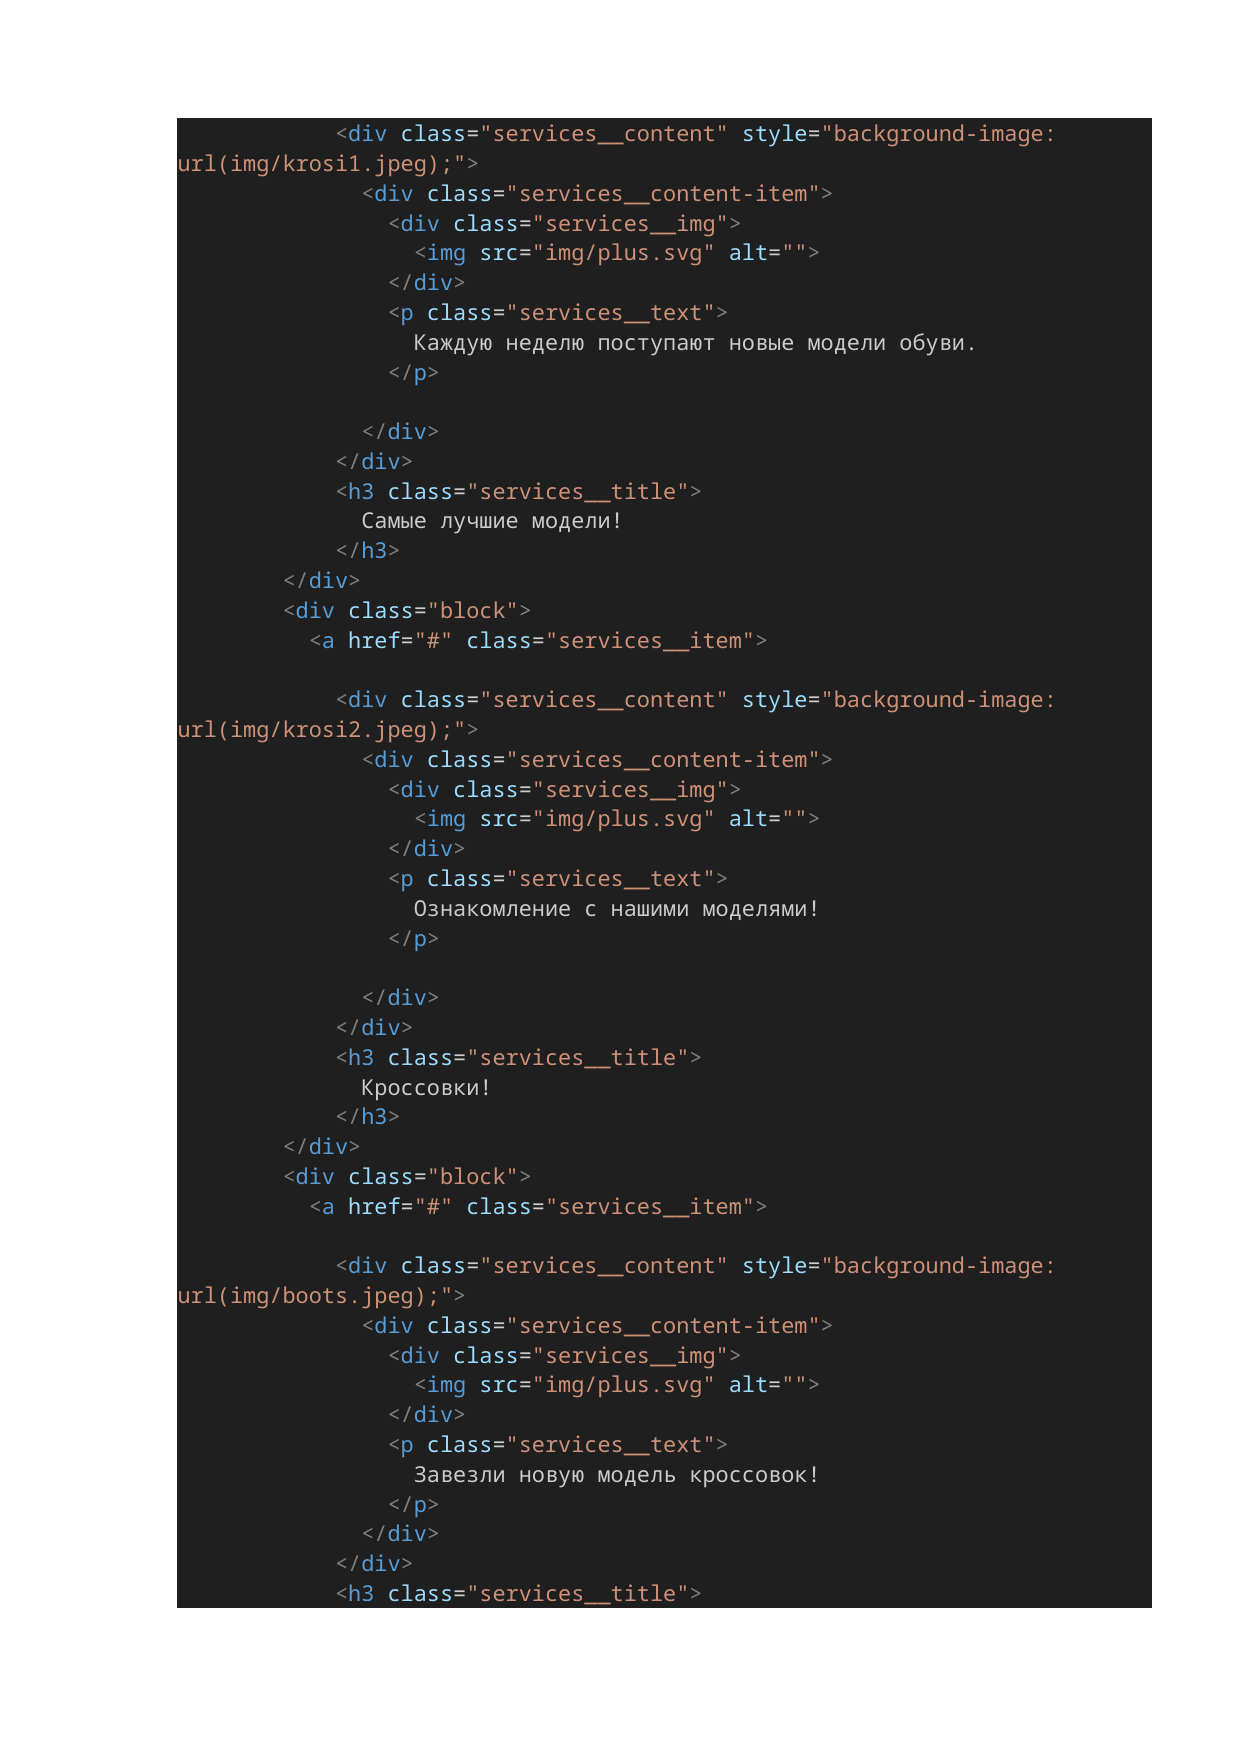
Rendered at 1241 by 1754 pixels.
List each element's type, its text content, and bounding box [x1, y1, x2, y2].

text </div> [177, 267, 1152, 297]
text Ознакомление с нашими моделями! [177, 893, 1152, 922]
text </div> [177, 416, 1152, 446]
text <div class="services__content" style="background-image: url(img/boots.jpeg);"> [177, 1250, 1152, 1310]
text </div> [177, 565, 1152, 595]
text Кроссовки! [177, 1071, 1152, 1101]
text </div> [177, 1518, 1152, 1548]
text <img src="img/plus.svg" alt=""> [177, 1369, 1152, 1399]
text <div class="services__content" style="background-image: url(img/krosi1.jpeg);"> [177, 118, 1152, 178]
text <div class="services__img"> [177, 1339, 1152, 1369]
text </p> [177, 1488, 1152, 1518]
text </div> [177, 1399, 1152, 1429]
text <div class="block"> [177, 1161, 1152, 1191]
text <p class="services__text"> [177, 297, 1152, 327]
text <div class="services__content-item"> [177, 1310, 1152, 1339]
text <h3 class="services__title"> [177, 1042, 1152, 1071]
text <div class="services__img"> [177, 207, 1152, 237]
text <div class="services__content-item"> [177, 744, 1152, 773]
text Каждую неделю поступают новые модели обуви. [177, 327, 1152, 356]
text </div> [177, 1012, 1152, 1042]
text <a href="#" class="services__item"> [177, 624, 1152, 654]
text <div class="services__content-item"> [177, 178, 1152, 207]
text <h3 class="services__title"> [177, 1578, 1152, 1608]
text </div> [177, 1131, 1152, 1161]
text Завезли новую модель кроссовок! [177, 1459, 1152, 1488]
text </p> [177, 922, 1152, 952]
text <a href="#" class="services__item"> [177, 1191, 1152, 1220]
text <img src="img/plus.svg" alt=""> [177, 237, 1152, 267]
text <div class="block"> [177, 595, 1152, 624]
text </div> [177, 446, 1152, 476]
text </h3> [177, 535, 1152, 565]
text </div> [177, 833, 1152, 863]
text <div class="services__content" style="background-image: url(img/krosi2.jpeg);"> [177, 684, 1152, 744]
text </p> [177, 356, 1152, 386]
text <p class="services__text"> [177, 863, 1152, 893]
text </div> [177, 1548, 1152, 1578]
text Самые лучшие модели! [177, 505, 1152, 535]
text </div> [177, 982, 1152, 1012]
text <h3 class="services__title"> [177, 476, 1152, 505]
text </h3> [177, 1101, 1152, 1131]
text <img src="img/plus.svg" alt=""> [177, 803, 1152, 833]
text <div class="services__img"> [177, 773, 1152, 803]
text <p class="services__text"> [177, 1429, 1152, 1459]
